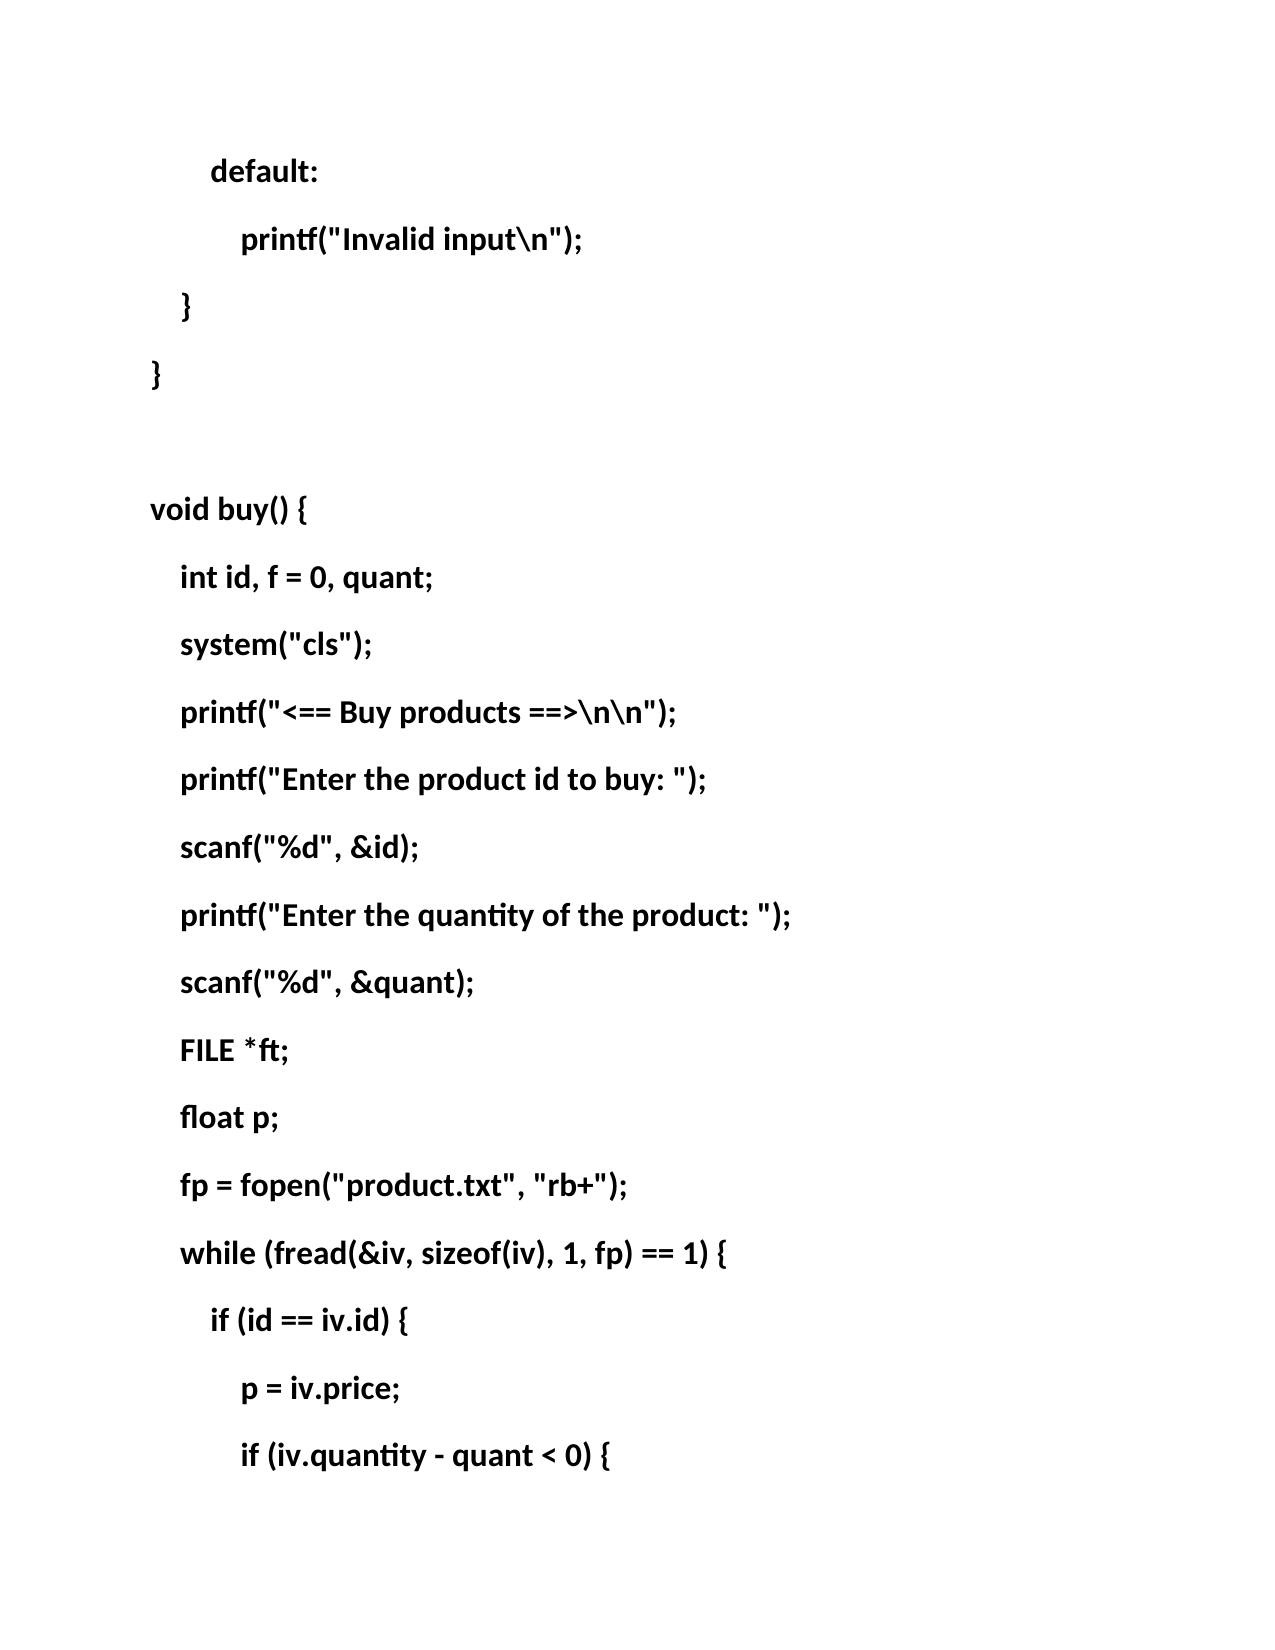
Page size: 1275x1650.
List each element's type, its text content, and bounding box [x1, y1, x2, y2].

text } [150, 285, 1125, 326]
text scanf("%d", &quant); [150, 961, 1125, 1002]
text if (id == iv.id) { [150, 1299, 1125, 1340]
text void buy() { [150, 488, 1125, 529]
text FILE *ft; [150, 1029, 1125, 1069]
text printf("Invalid input\n"); [150, 218, 1125, 258]
text system("cls"); [150, 623, 1125, 664]
text printf("Enter the product id to buy: "); [150, 758, 1125, 799]
text default: [150, 150, 1125, 191]
text p = iv.price; [150, 1367, 1125, 1408]
text if (iv.quantity - quant < 0) { [150, 1434, 1125, 1475]
text float p; [150, 1096, 1125, 1137]
text printf("Enter the quantity of the product: "); [150, 894, 1125, 934]
text int id, f = 0, quant; [150, 556, 1125, 596]
text printf("<== Buy products ==>\n\n"); [150, 691, 1125, 732]
text while (fread(&iv, sizeof(iv), 1, fp) == 1) { [150, 1232, 1125, 1272]
text fp = fopen("product.txt", "rb+"); [150, 1164, 1125, 1205]
text } [150, 353, 1125, 393]
text scanf("%d", &id); [150, 826, 1125, 867]
